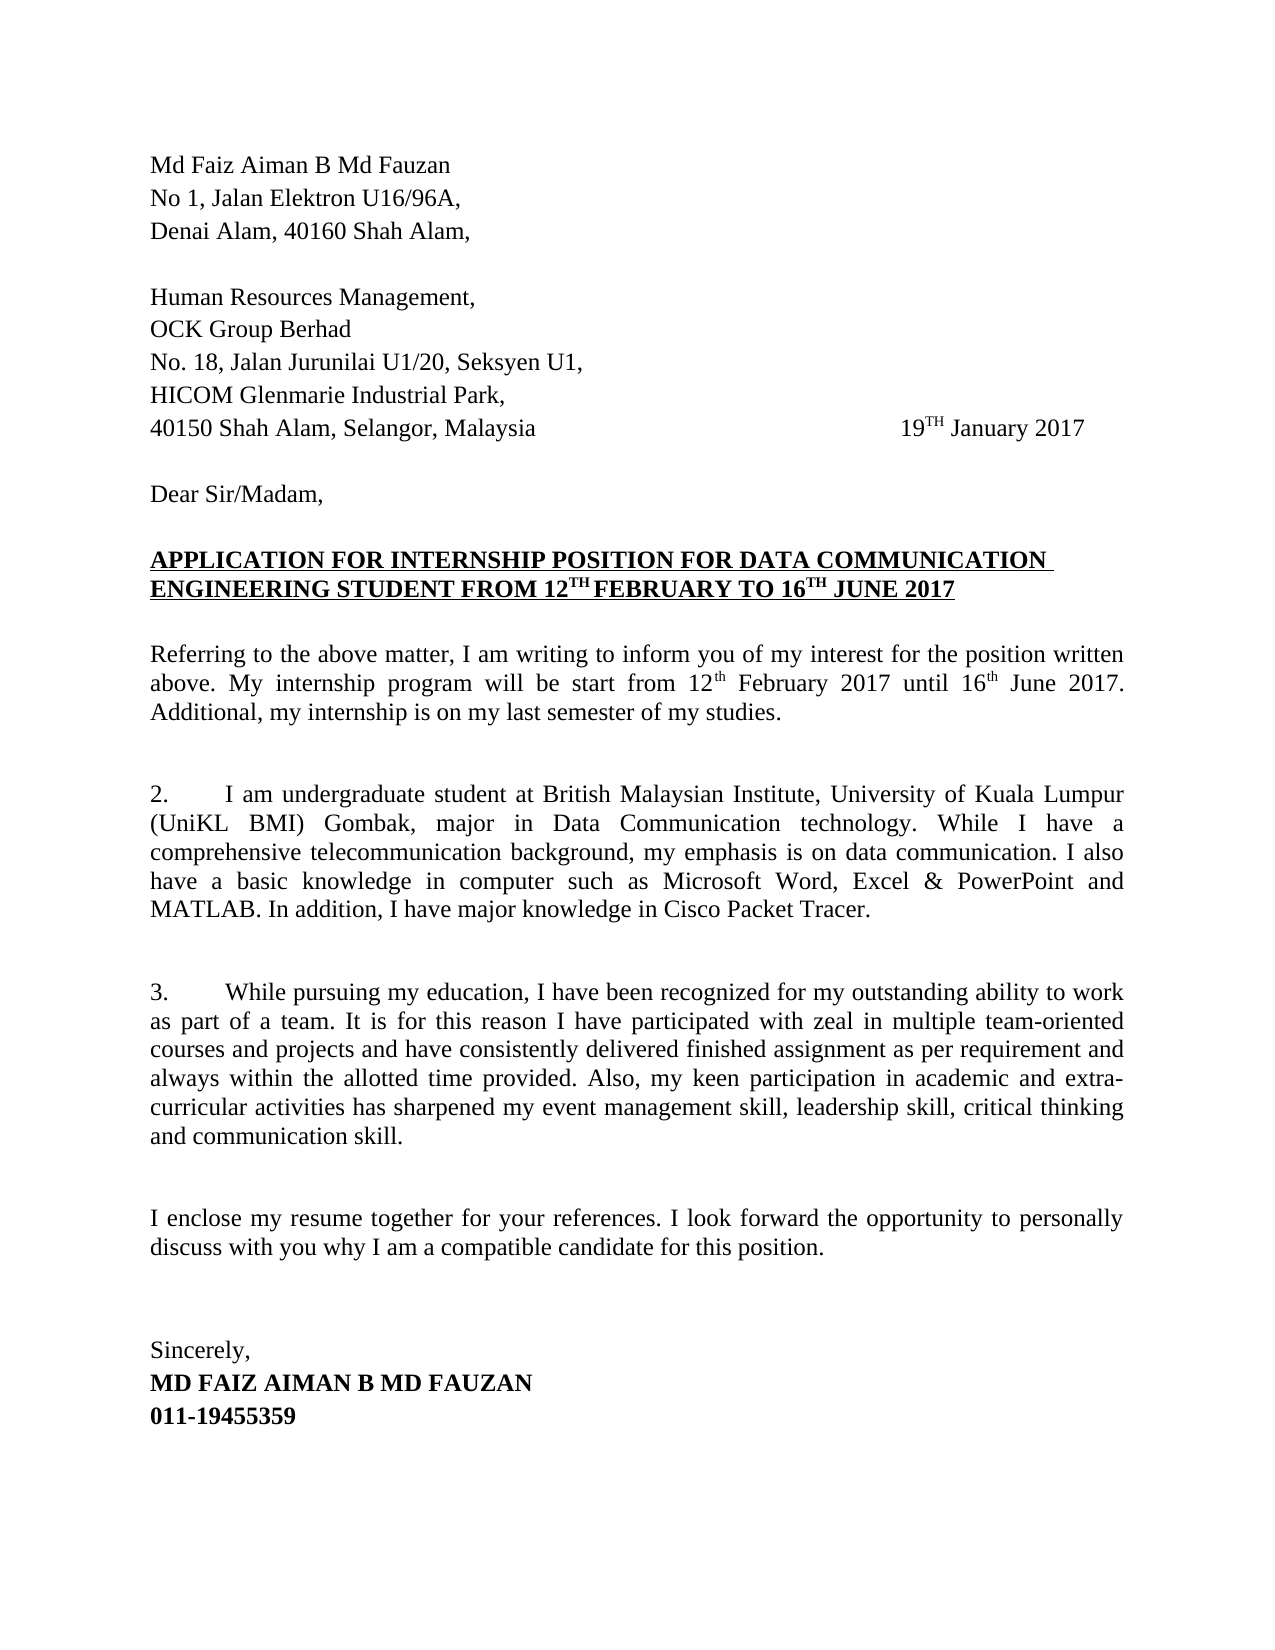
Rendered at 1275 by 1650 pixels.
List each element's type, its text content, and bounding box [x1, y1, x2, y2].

text I enclose my resume together for your references. I look forward the opportunity to personally discuss with you why I am a compatible candidate for this position. [150, 1203, 1125, 1261]
text No 1, Jalan Elektron U16/96A, [150, 183, 1125, 212]
text No. 18, Jalan Jurunilai U1/20, Seksyen U1, [150, 347, 1125, 376]
text APPLICATION FOR INTERNSHIP POSITION FOR DATA COMMUNICATION ENGINEERING STUDENT FROM 12TH FEBRUARY TO 16TH JUNE 2017 [150, 545, 1125, 602]
text MD FAIZ AIMAN B MD FAUZAN [150, 1368, 1125, 1397]
text Dear Sir/Madam, [150, 479, 1125, 508]
text Human Resources Management, [150, 282, 1125, 310]
text 011-19455359 [150, 1401, 1125, 1429]
text 2. I am undergraduate student at British Malaysian Institute, University of Kuala Lumpur (UniKL BMI) Gombak, major in Data Communication technology. While I have a comprehensive telecommunication background, my emphasis is on data communication. I also have a basic knowledge in computer such as Microsoft Word, Excel & PowerPoint and MATLAB. In addition, I have major knowledge in Cisco Packet Tracer. [150, 779, 1125, 923]
text OCK Group Berhad [150, 314, 1125, 343]
text 3. While pursuing my education, I have been recognized for my outstanding ability to work as part of a team. It is for this reason I have participated with zeal in multiple team-oriented courses and projects and have consistently delivered finished assignment as per requirement and always within the allotted time provided. Also, my keen participation in academic and extra-curricular activities has sharpened my event management skill, leadership skill, critical thinking and communication skill. [150, 977, 1125, 1149]
text HICOM Glenmarie Industrial Park, [150, 380, 1125, 409]
text 40150 Shah Alam, Selangor, Malaysia 19TH January 2017 [150, 413, 1125, 442]
text Referring to the above matter, I am writing to inform you of my interest for the position written above. My internship program will be start from 12th February 2017 until 16th June 2017. Additional, my internship is on my last semester of my studies. [150, 639, 1125, 726]
text Sincerely, [150, 1335, 1125, 1364]
text Denai Alam, 40160 Shah Alam, [150, 216, 1125, 244]
text Md Faiz Aiman B Md Fauzan [150, 150, 1125, 179]
